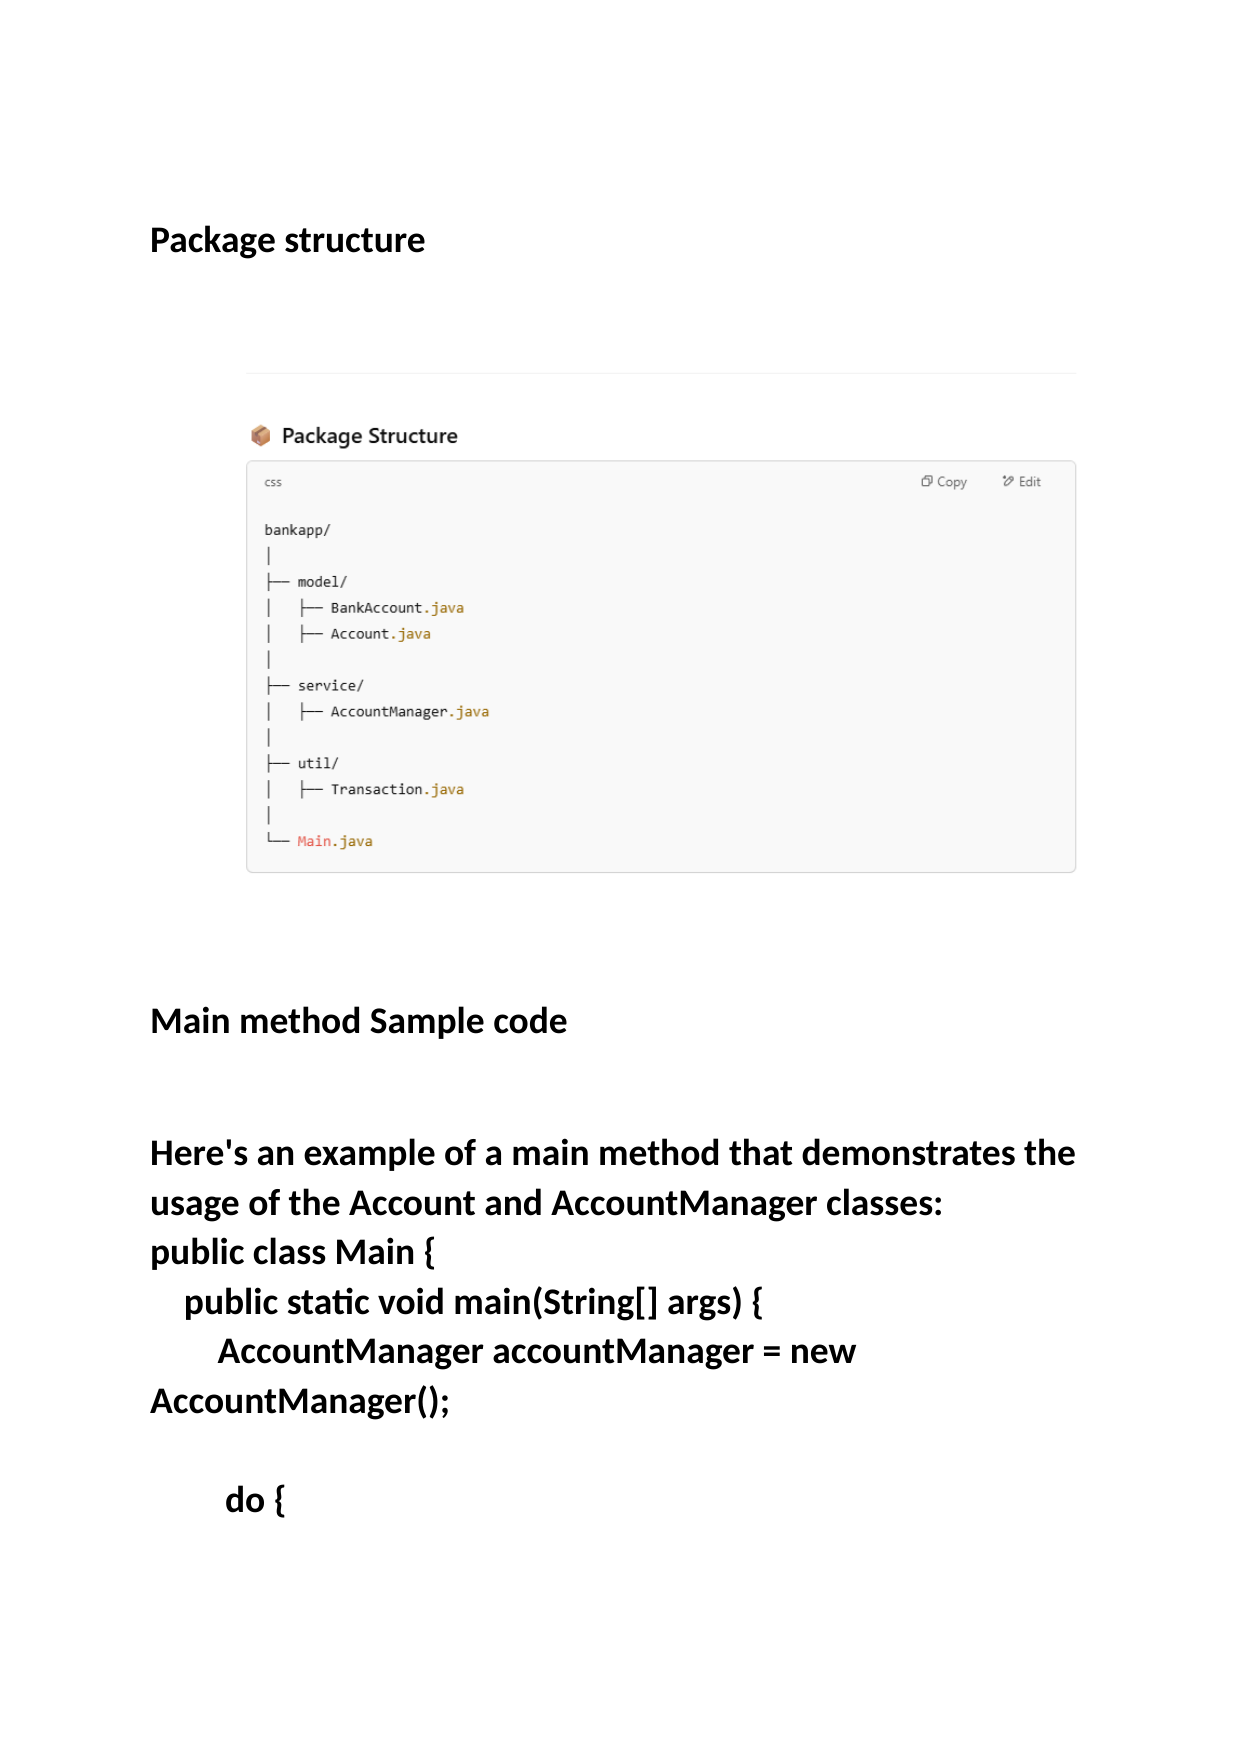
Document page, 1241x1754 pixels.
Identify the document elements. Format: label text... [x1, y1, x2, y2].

text AccountManager accountManager = new AccountManager(); [150, 1327, 1090, 1423]
text do { [150, 1476, 1090, 1522]
text Here's an example of a main method that demonstrates the usage of the Account and AccountManager classes: [150, 1129, 1090, 1225]
text Package structure [150, 216, 1090, 262]
picture [150, 348, 1179, 912]
text public static void main(String[] args) { [150, 1278, 1090, 1324]
text Main method Sample code [150, 997, 1090, 1043]
text public class Main { [150, 1228, 1090, 1274]
